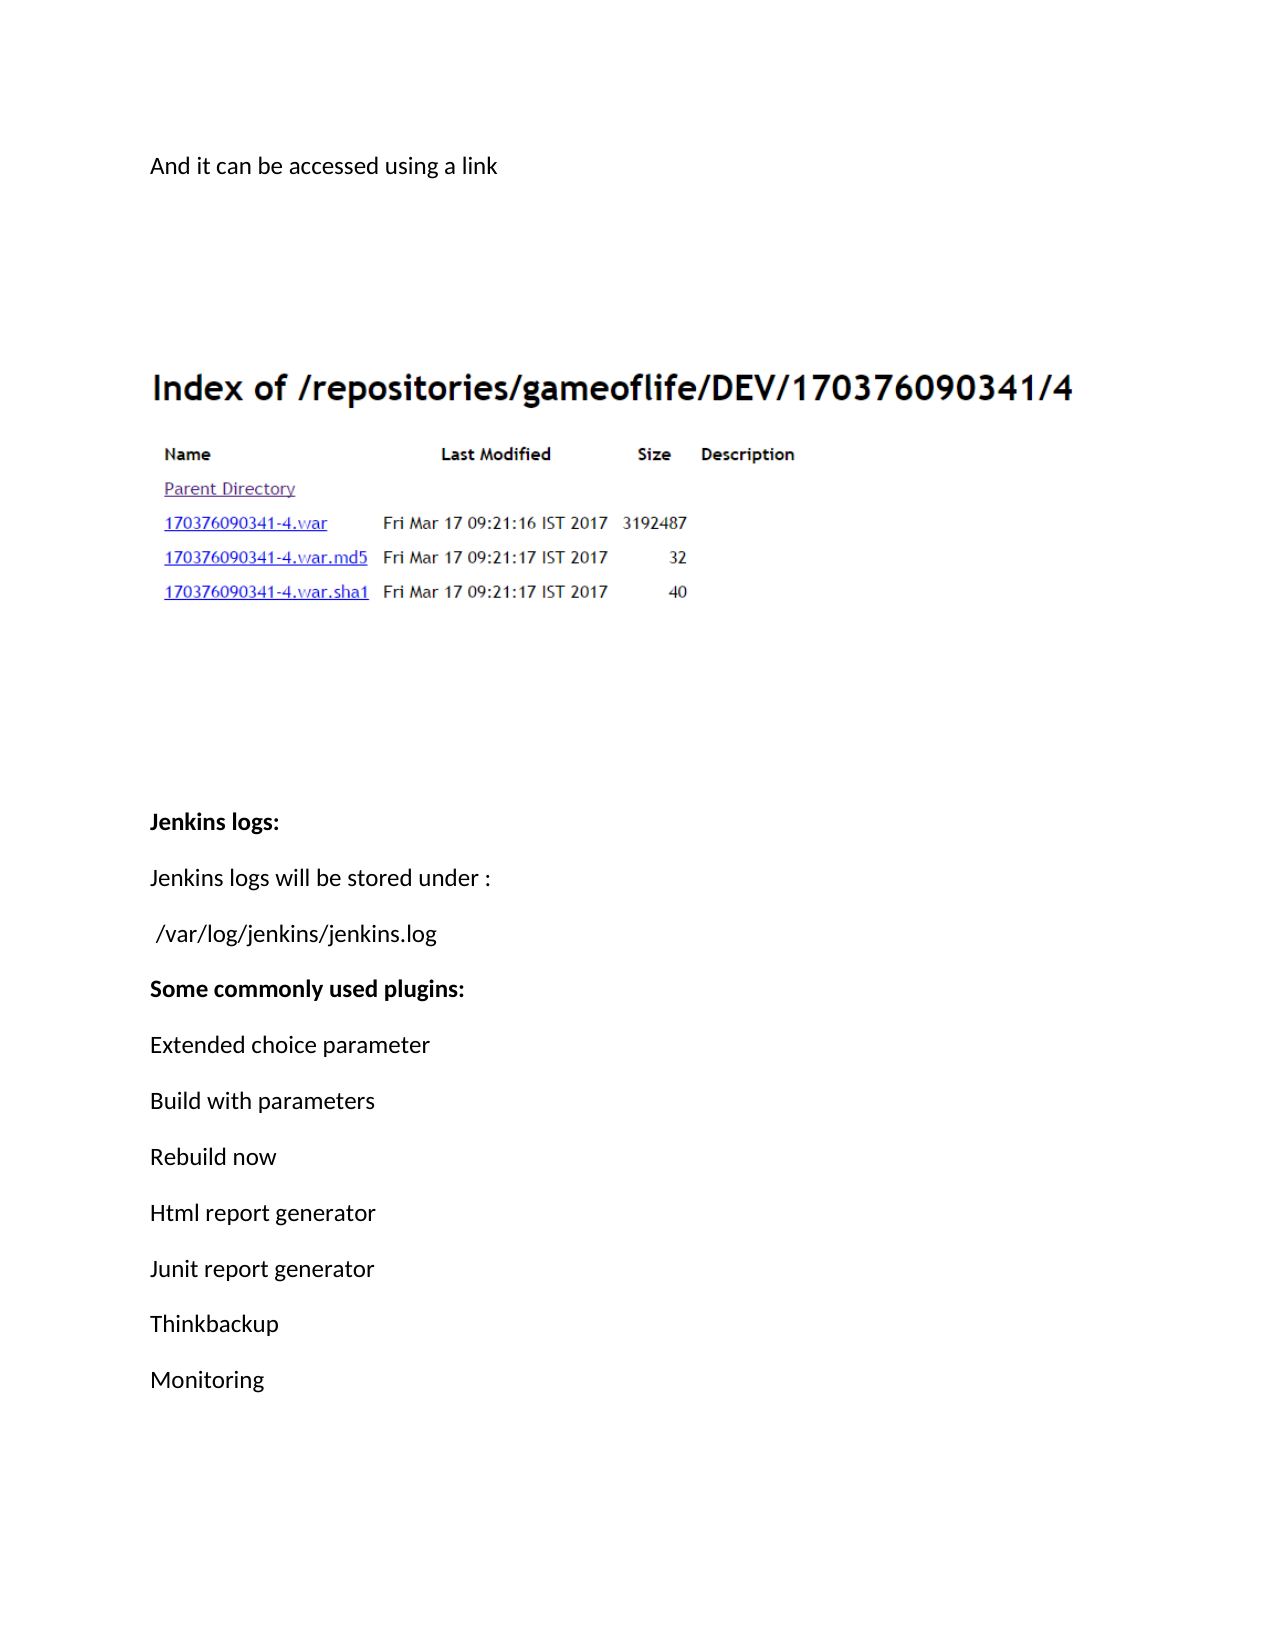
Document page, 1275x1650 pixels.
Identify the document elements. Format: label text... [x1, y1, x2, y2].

text Thinkbackup [150, 1308, 1125, 1339]
text Extended choice parameter [150, 1029, 1125, 1060]
text Html report generator [150, 1197, 1125, 1227]
text Jenkins logs will be stored under : [150, 862, 1125, 892]
text And it can be accessed using a link [150, 150, 1125, 181]
text /var/log/jenkins/jenkins.log [150, 918, 1125, 948]
picture [150, 367, 1126, 670]
text Build with parameters [150, 1085, 1125, 1116]
text Junit report generator [150, 1253, 1125, 1283]
text Some commonly used plugins: [150, 973, 1125, 1004]
text Rebuild now [150, 1141, 1125, 1172]
text Jenkins logs: [150, 806, 1125, 837]
text Monitoring [150, 1364, 1125, 1395]
